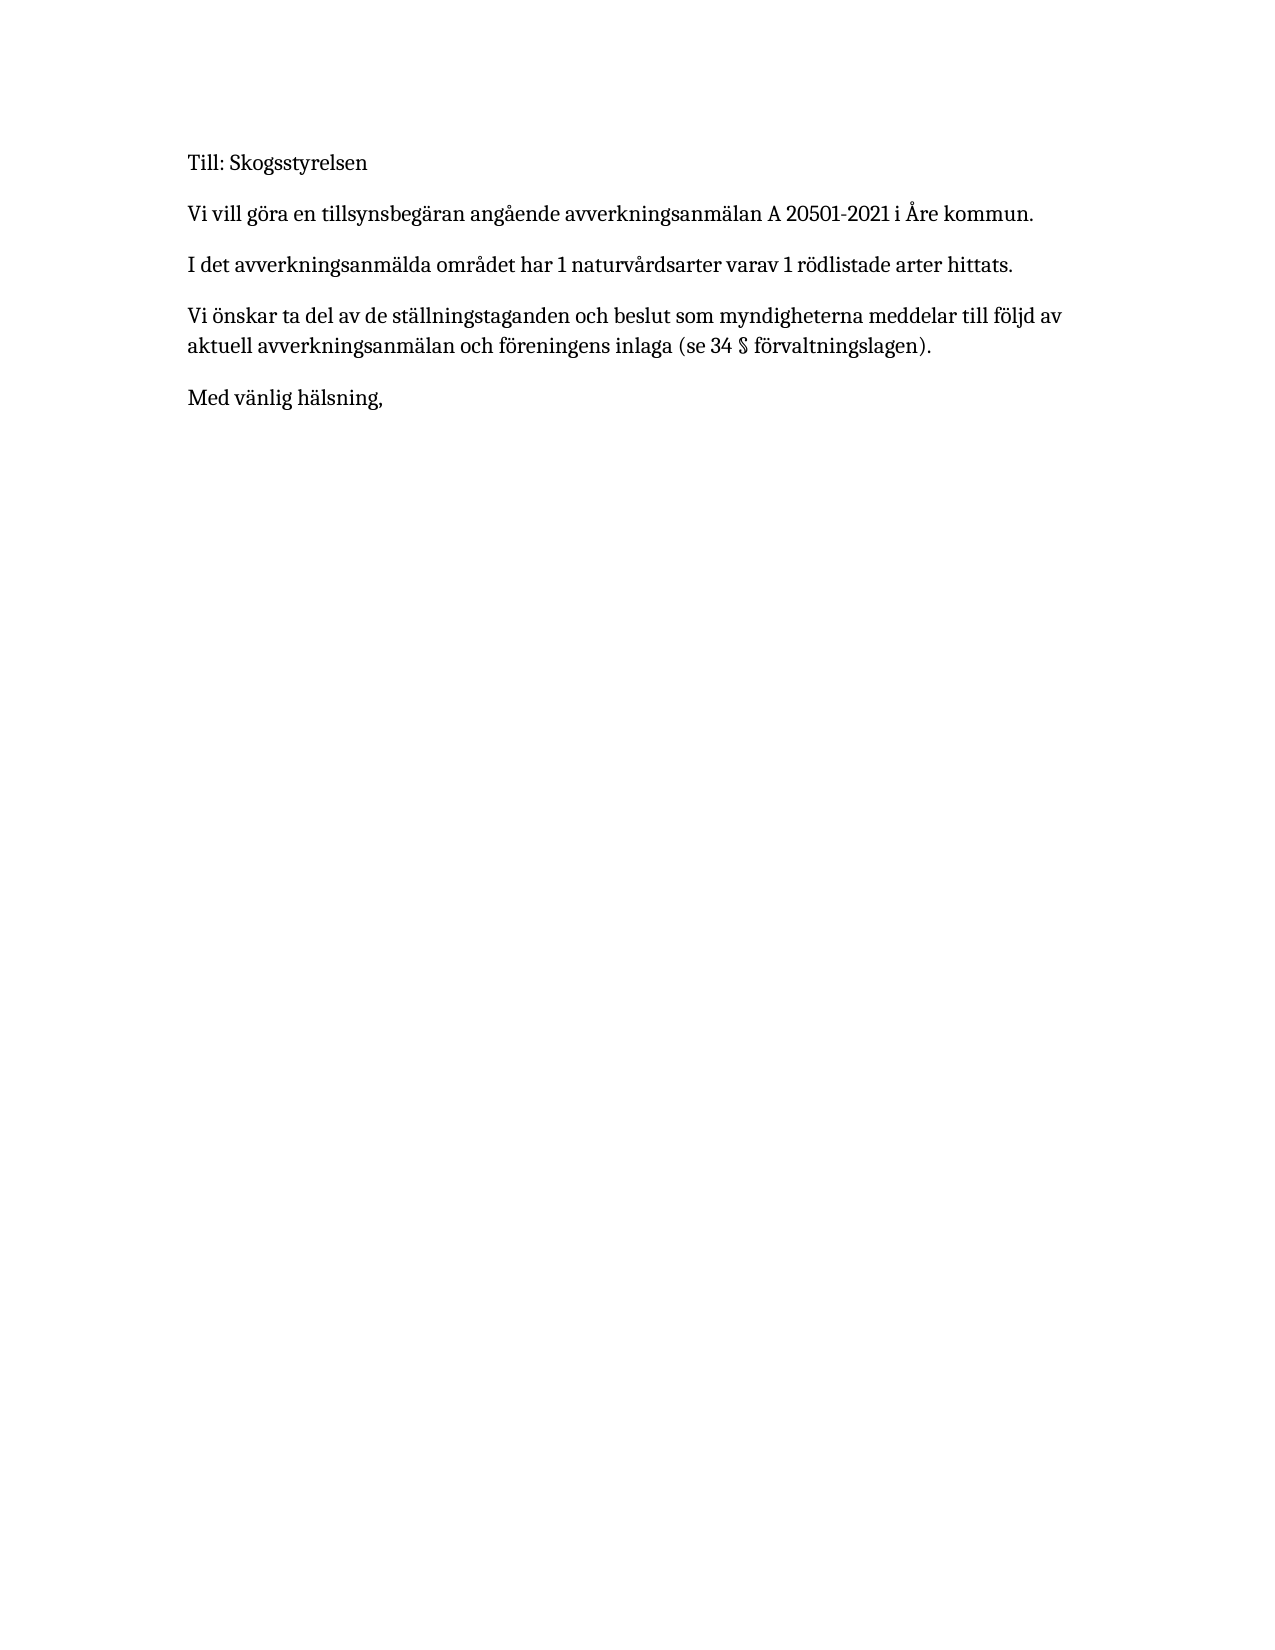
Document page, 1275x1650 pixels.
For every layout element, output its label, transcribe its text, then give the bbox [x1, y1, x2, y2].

text I det avverkningsanmälda området har 1 naturvårdsarter varav 1 rödlistade arter hittats. [187, 252, 1087, 278]
text Vi vill göra en tillsynsbegäran angående avverkningsanmälan A 20501-2021 i Åre kommun. [187, 201, 1087, 227]
text Med vänlig hälsning, [187, 384, 1087, 441]
text Till: Skogsstyrelsen [187, 150, 1087, 176]
text Vi önskar ta del av de ställningstaganden och beslut som myndigheterna meddelar till följd av aktuell avverkningsanmälan och föreningens inlaga (se 34 § förvaltningslagen). [187, 303, 1087, 360]
